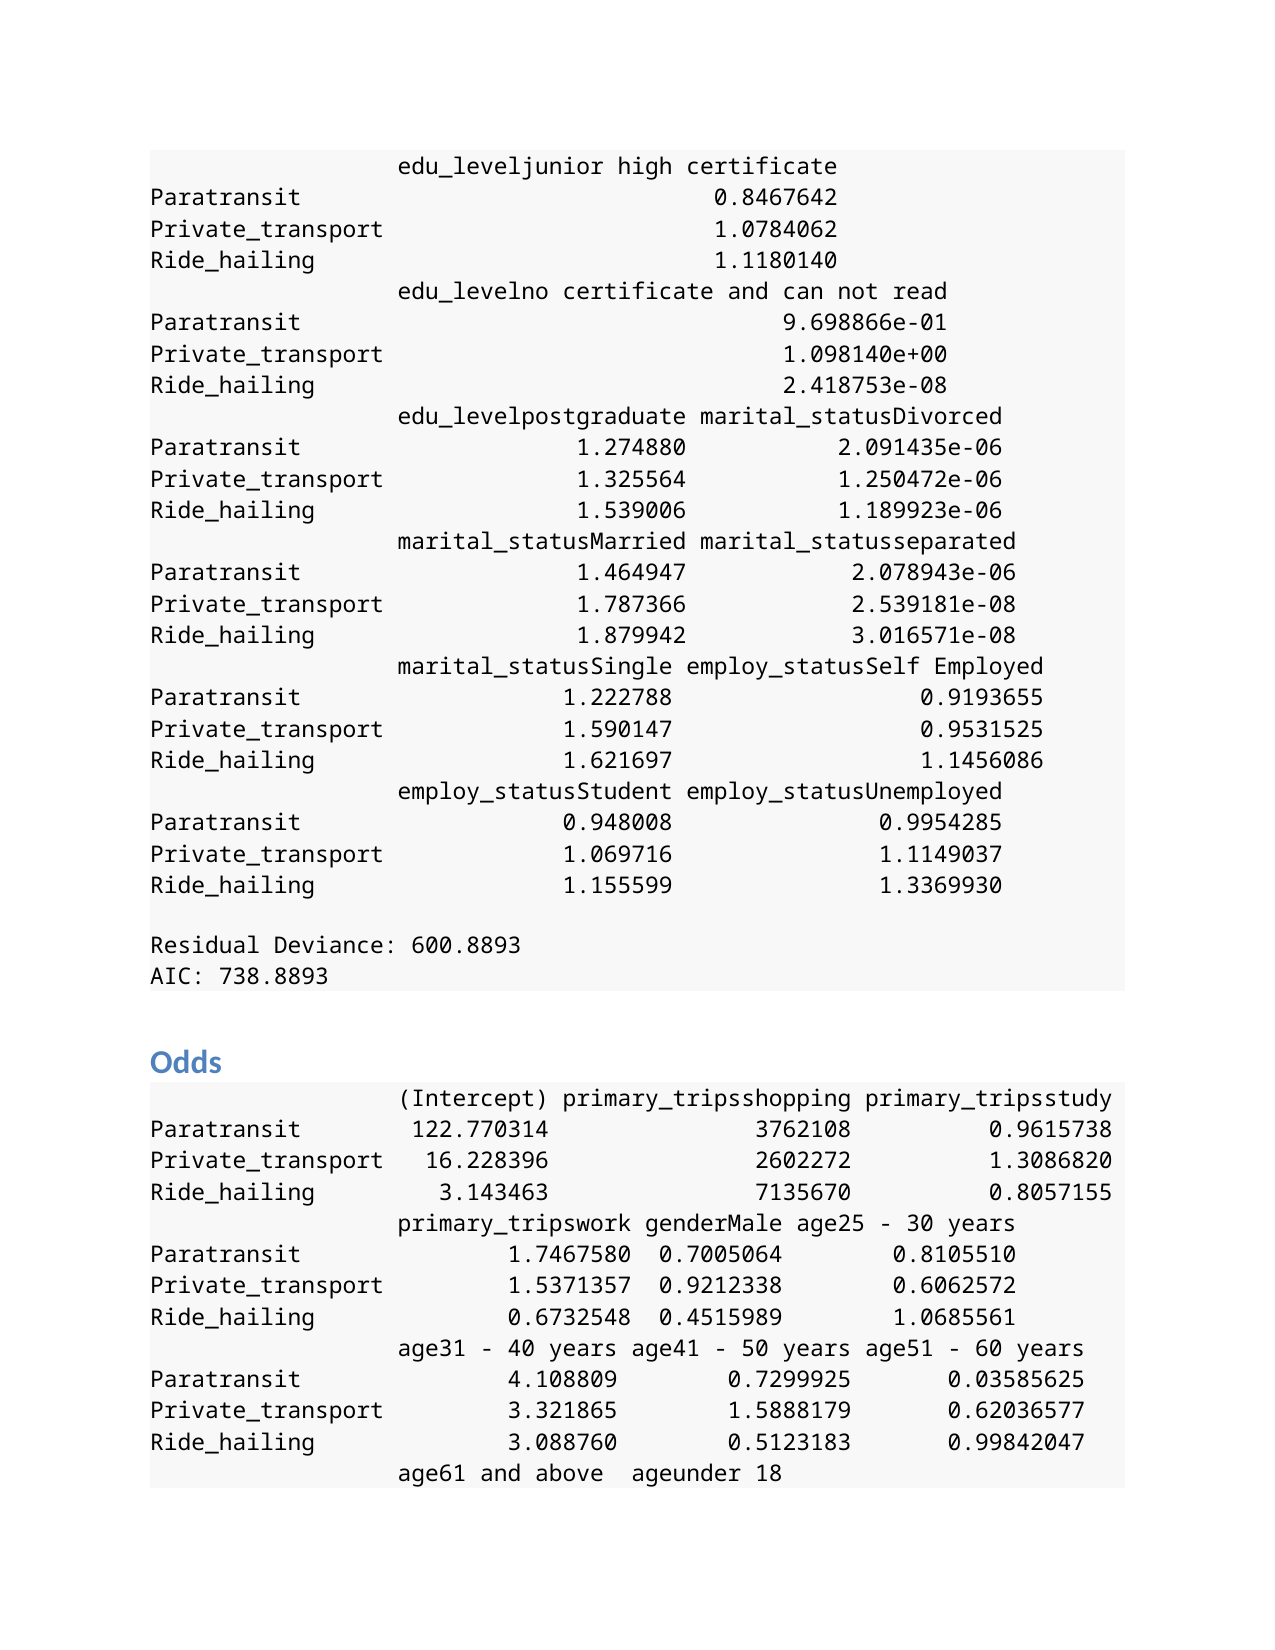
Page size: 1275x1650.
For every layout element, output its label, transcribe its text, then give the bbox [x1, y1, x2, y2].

subtitle Odds [150, 1041, 1125, 1082]
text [150, 1082, 1125, 1488]
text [150, 150, 1125, 991]
